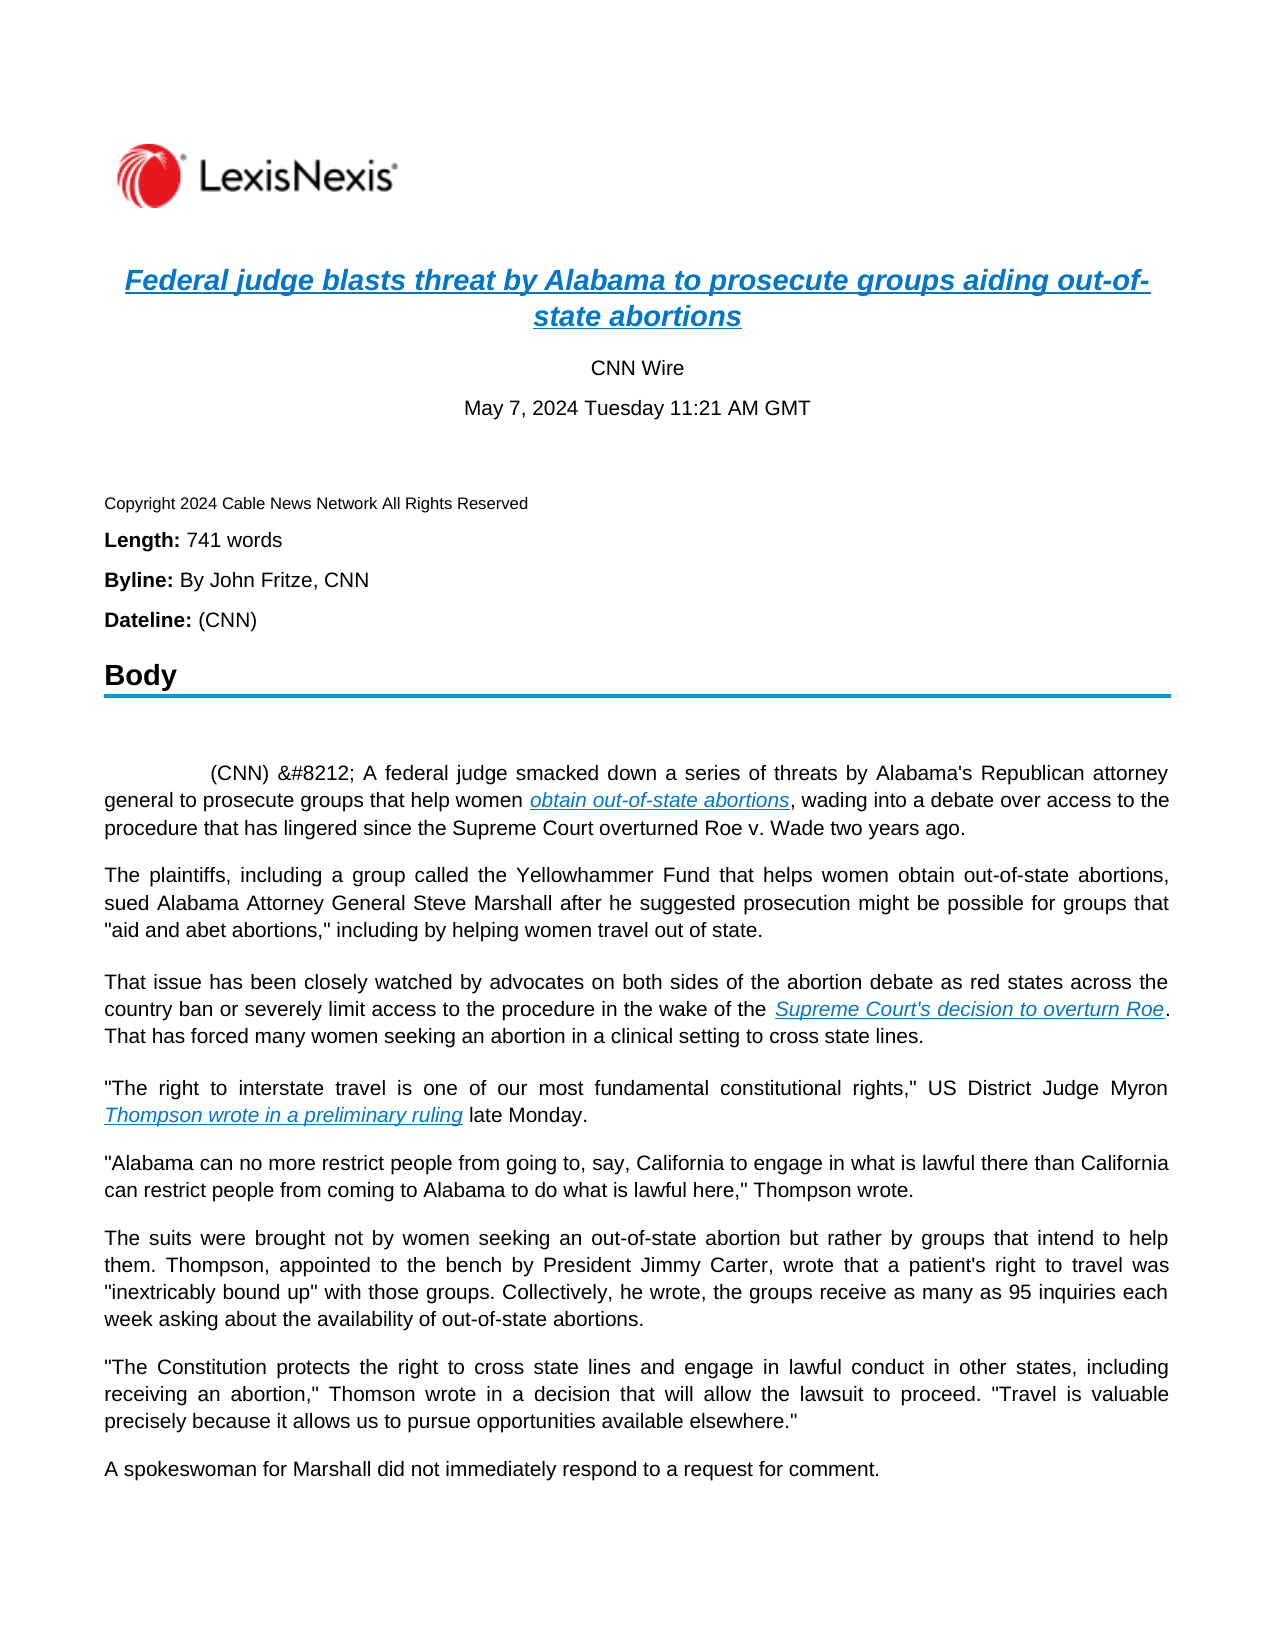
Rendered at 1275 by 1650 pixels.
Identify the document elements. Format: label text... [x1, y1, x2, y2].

text That issue has been closely watched by advocates on both sides of the abortion debate as red states across the country ban or severely limit access to the procedure in the wake of the Supreme Court's decision to overturn Roe. That has forced many women seeking an abortion in a clinical setting to cross state lines. [104, 966, 1171, 1048]
text Copyright 2024 Cable News Network All Rights Reserved [104, 461, 1171, 513]
text May 7, 2024 Tuesday 11:21 AM GMT [104, 393, 1171, 420]
text (CNN) &#8212; A federal judge smacked down a series of threats by Alabama's Republican attorney general to prosecute groups that help women obtain out-of-state abortions, wading into a debate over access to the procedure that has lingered since the Supreme Court overturned Roe v. Wade two years ago. [104, 758, 1171, 839]
text Length: 741 words [104, 525, 1171, 552]
text "Alabama can no more restrict people from going to, say, California to engage in what is lawful there than California can restrict people from coming to Alabama to do what is lawful here," Thompson wrote. [104, 1148, 1171, 1202]
text "The right to interstate travel is one of our most fundamental constitutional rights," US District Judge Myron Thompson wrote in a preliminary ruling late Monday. [104, 1073, 1171, 1127]
text CNN Wire [104, 353, 1171, 380]
subtitle Federal judge blasts threat by Alabama to prosecute groups aiding out-of-state abortions [104, 261, 1171, 332]
text A spokeswoman for Marshall did not immediately respond to a request for comment. [104, 1454, 1171, 1481]
text The suits were brought not by women seeking an out-of-state abortion but rather by groups that intend to help them. Thompson, appointed to the bench by President Jimmy Carter, wrote that a patient's right to travel was "inextricably bound up" with those groups. Collectively, he wrote, the groups receive as many as 95 inquiries each week asking about the availability of out-of-state abortions. [104, 1223, 1171, 1331]
text Body [104, 656, 1171, 692]
text Byline: By John Fritze, CNN [104, 565, 1171, 592]
text "The Constitution protects the right to cross state lines and engage in lawful conduct in other states, including receiving an abortion," Thomson wrote in a decision that will allow the lawsuit to proceed. "Travel is valuable precisely because it allows us to pursue opportunities available elsewhere." [104, 1352, 1171, 1433]
text Dateline: (CNN) [104, 604, 1171, 631]
text The plaintiffs, including a group called the Yellowhammer Fund that helps women obtain out-of-state abortions, sued Alabama Attorney General Steve Marshall after he suggested prosecution might be possible for groups that "aid and abet abortions," including by helping women travel out of state. [104, 860, 1171, 941]
picture [104, 144, 412, 208]
